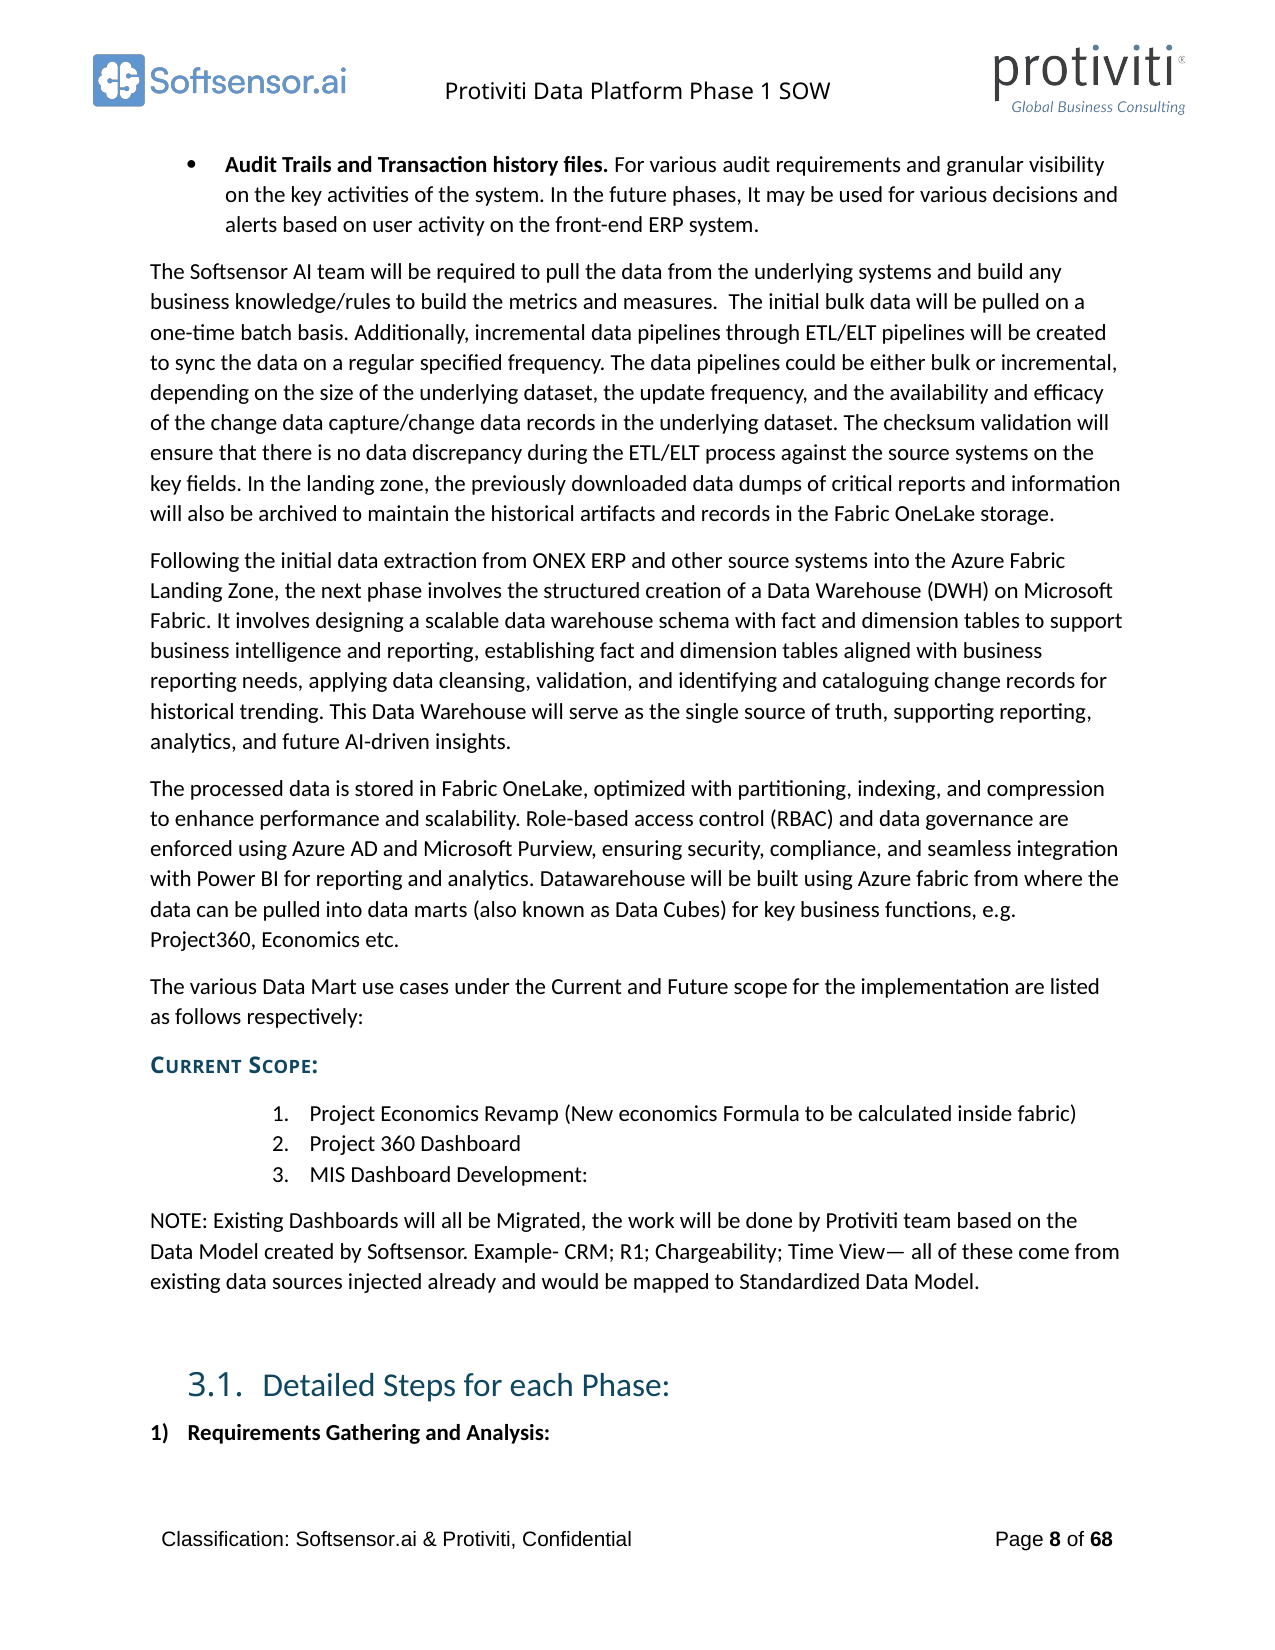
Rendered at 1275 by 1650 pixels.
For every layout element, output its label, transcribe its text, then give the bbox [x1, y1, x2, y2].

list Project 360 Dashboard [272, 1129, 1125, 1158]
text The processed data is stored in Fabric OneLake, optimized with partitioning, indexing, and compression to enhance performance and scalability. Role-based access control (RBAC) and data governance are enforced using Azure AD and Microsoft Purview, ensuring security, compliance, and seamless integration with Power BI for reporting and analytics. Datawarehouse will be built using Azure fabric from where the data can be pulled into data marts (also known as Data Cubes) for key business functions, e.g. Project360, Economics etc. [150, 774, 1125, 953]
subtitle Detailed Steps for each Phase: [187, 1361, 1125, 1406]
list Project Economics Revamp (New economics Formula to be calculated inside fabric) [272, 1099, 1125, 1127]
text The various Data Mart use cases under the Current and Future scope for the implementation are listed as follows respectively: [150, 972, 1125, 1030]
text Following the initial data extraction from ONEX ERP and other source systems into the Azure Fabric Landing Zone, the next phase involves the structured creation of a Data Warehouse (DWH) on Microsoft Fabric. It involves designing a scalable data warehouse schema with fact and dimension tables to support business intelligence and reporting, establishing fact and dimension tables aligned with business reporting needs, applying data cleansing, validation, and identifying and cataloguing change records for historical trending. This Data Warehouse will serve as the single source of truth, supporting reporting, analytics, and future AI-driven insights. [150, 546, 1125, 755]
picture [994, 44, 1185, 115]
text The Softsensor AI team will be required to pull the data from the underlying systems and build any business knowledge/rules to build the metrics and measures. The initial bulk data will be pulled on a one-time batch basis. Additionally, incremental data pipelines through ETL/ELT pipelines will be created to sync the data on a regular specified frequency. The data pipelines could be either bulk or incremental, depending on the size of the underlying dataset, the update frequency, and the availability and efficacy of the change data capture/change data records in the underlying dataset. The checksum validation will ensure that there is no data discrepancy during the ETL/ELT process against the source systems on the key fields. In the landing zone, the previously downloaded data dumps of critical reports and information will also be archived to maintain the historical artifacts and records in the Fabric OneLake storage. [150, 257, 1125, 527]
text Current Scope: [150, 1049, 1125, 1080]
list Requirements Gathering and Analysis: [150, 1418, 1125, 1446]
text NOTE: Existing Dashboards will all be Migrated, the work will be done by Protiviti team based on the Data Model created by Softsensor. Example- CRM; R1; Chargeability; Time View— all of these come from existing data sources injected already and would be mapped to Standardized Data Model. [150, 1207, 1125, 1295]
list Audit Trails and Transaction history files. For various audit requirements and granular visibility on the key activities of the system. In the future phases, It may be used for various decisions and alerts based on user activity on the front-end ERP system. [187, 150, 1125, 238]
list MIS Dashboard Development: [272, 1160, 1125, 1188]
picture [90, 44, 352, 110]
